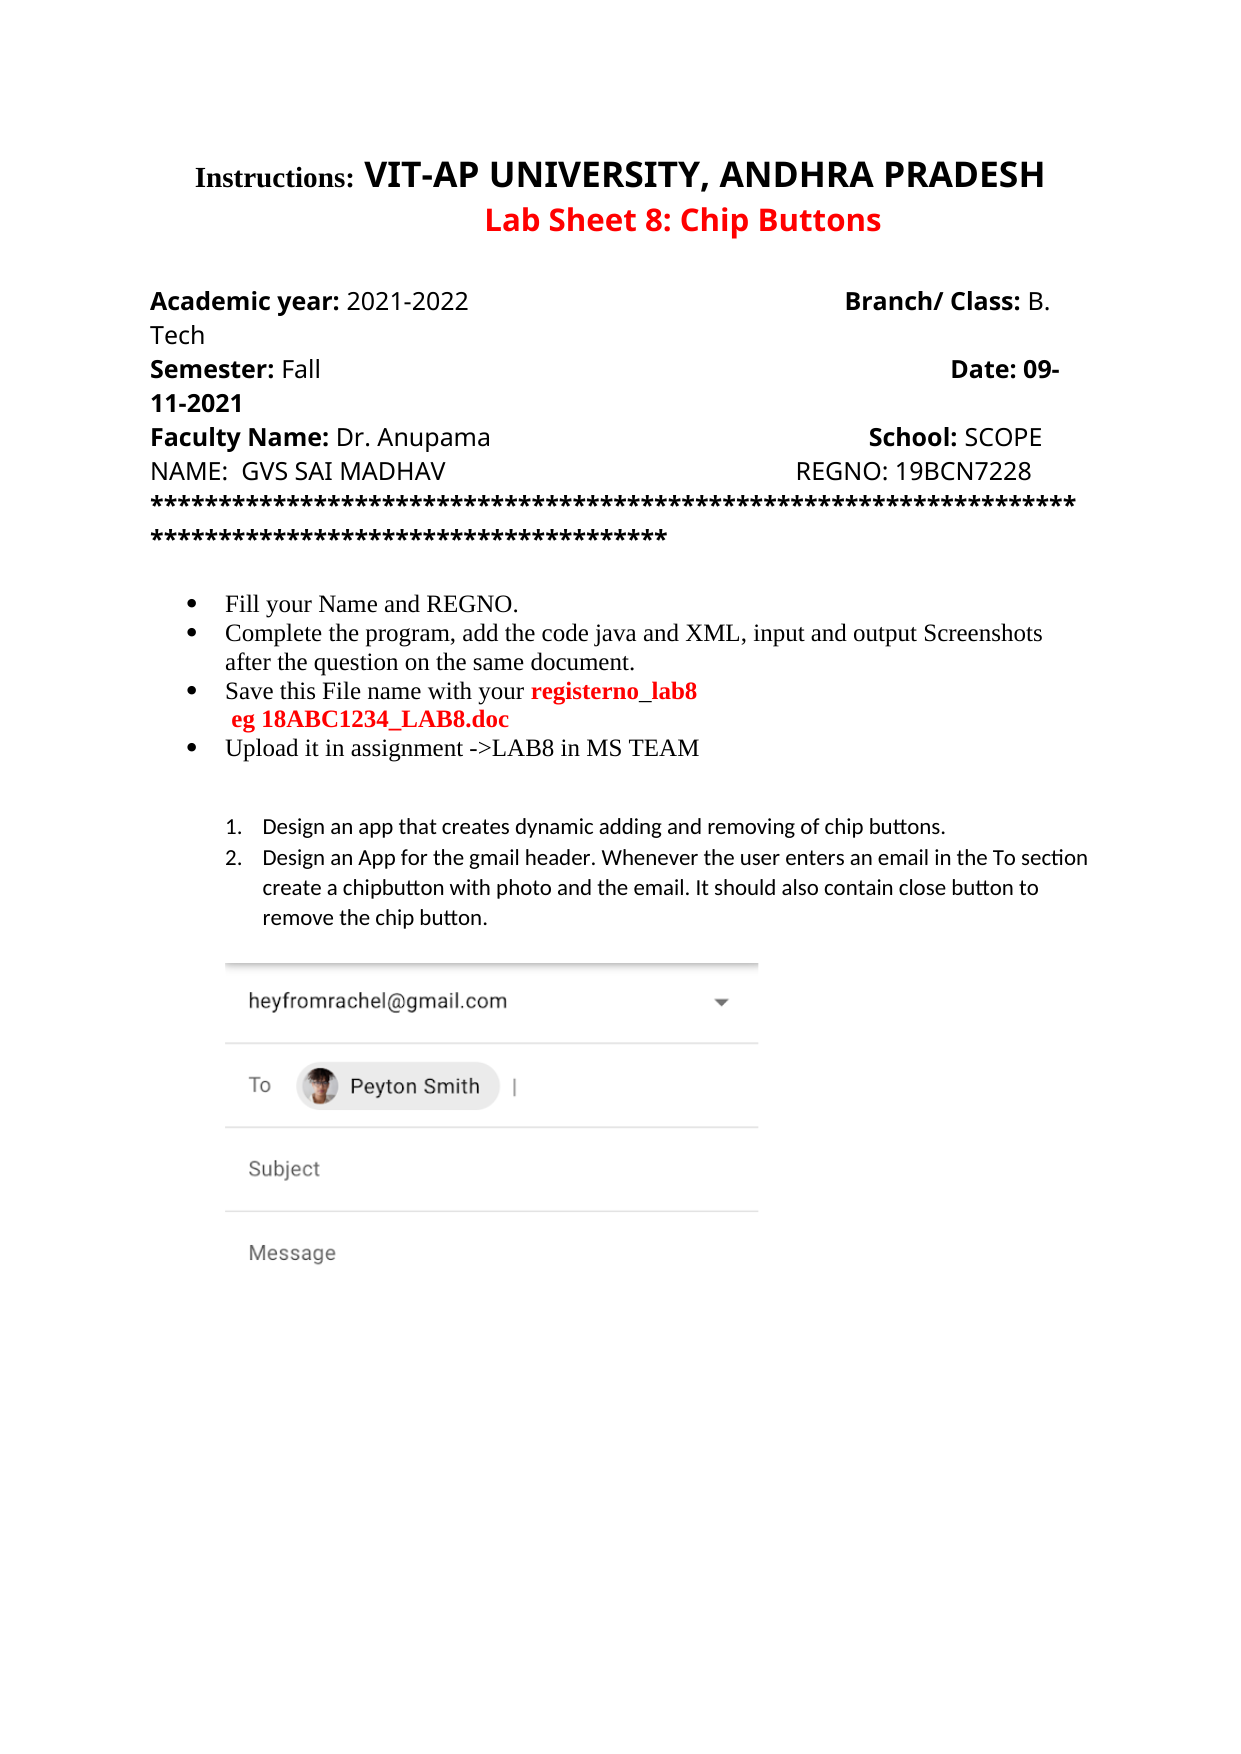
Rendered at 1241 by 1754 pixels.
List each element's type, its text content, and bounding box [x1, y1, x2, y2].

text Instructions: VIT-AP UNIVERSITY, ANDHRA PRADESH [150, 150, 1090, 198]
text Faculty Name: Dr. Anupama School: SCOPE [150, 420, 1090, 454]
text NAME: GVS SAI MADHAV REGNO: 19BCN7228 [150, 454, 1090, 488]
text ********************************************************************************************************** [150, 488, 1090, 556]
picture [225, 963, 759, 1300]
list Design an App for the gmail header. Whenever the user enters an email in the To section create a chipbutton with photo and the email. It should also contain close button to remove the chip button. [225, 843, 1090, 931]
text Semester: Fall Date: 09-11-2021 [150, 352, 1090, 420]
list Complete the program, add the code java and XML, input and output Screenshots after the question on the same document. [187, 618, 1090, 676]
list Fill your Name and REGNO. [187, 589, 1090, 618]
list Upload it in assignment ->LAB8 in MS TEAM [187, 733, 1090, 762]
text eg 18ABC1234_LAB8.doc [225, 704, 1090, 733]
list Design an app that creates dynamic adding and removing of chip buttons. [225, 812, 1090, 840]
text Lab Sheet 8: Chip Buttons [150, 198, 1090, 241]
text Academic year: 2021-2022 Branch/ Class: B. Tech [150, 283, 1090, 352]
list Save this File name with your registerno_lab8 [187, 676, 1090, 704]
